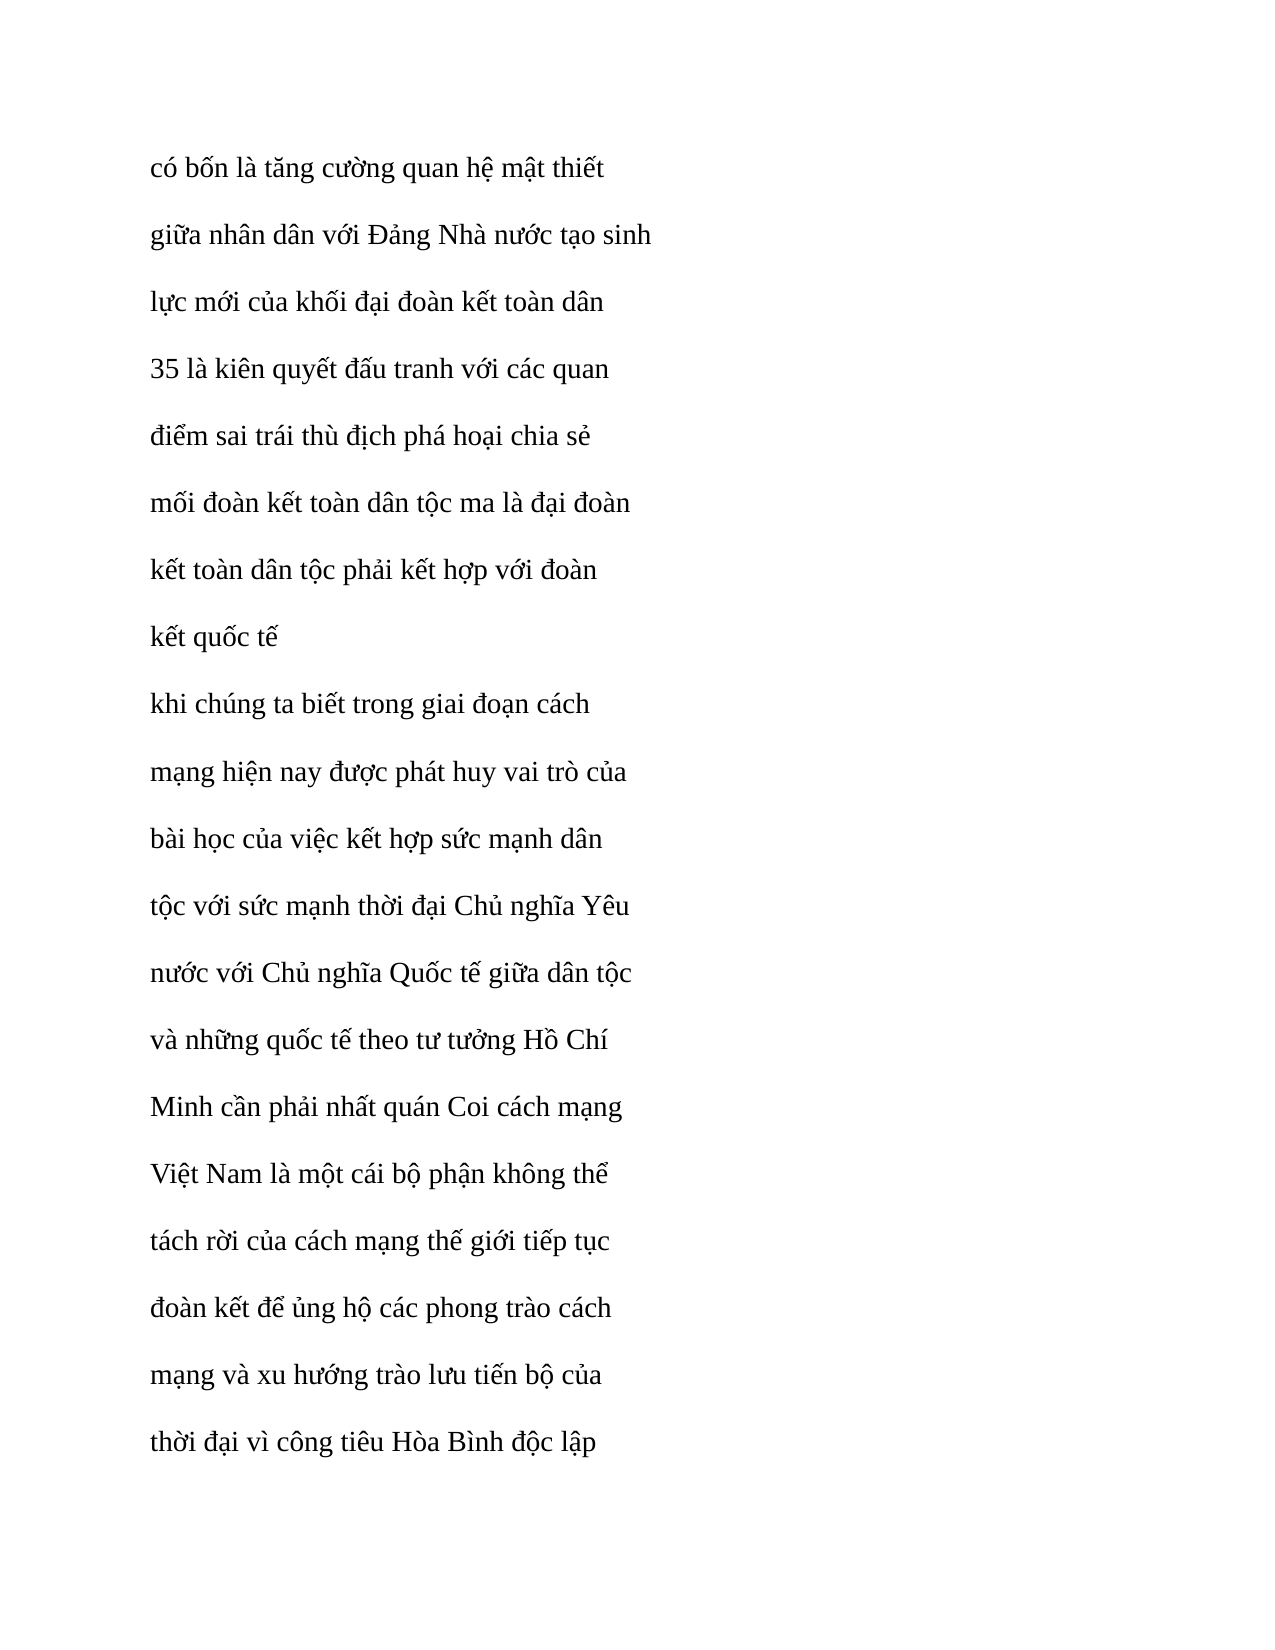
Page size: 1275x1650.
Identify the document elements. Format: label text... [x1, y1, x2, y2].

text giữa nhân dân với Đảng Nhà nước tạo sinh [150, 217, 1125, 251]
text mạng và xu hướng trào lưu tiến bộ của [150, 1357, 1125, 1391]
text có bốn là tăng cường quan hệ mật thiết [150, 150, 1125, 183]
text và những quốc tế theo tư tưởng Hồ Chí [150, 1022, 1125, 1056]
text 35 là kiên quyết đấu tranh với các quan [150, 351, 1125, 385]
text bài học của việc kết hợp sức mạnh dân [150, 821, 1125, 854]
text khi chúng ta biết trong giai đoạn cách [150, 687, 1125, 720]
text mạng hiện nay được phát huy vai trò của [150, 754, 1125, 787]
text Minh cần phải nhất quán Coi cách mạng [150, 1089, 1125, 1123]
text tộc với sức mạnh thời đại Chủ nghĩa Yêu [150, 888, 1125, 921]
text đoàn kết để ủng hộ các phong trào cách [150, 1290, 1125, 1324]
text điểm sai trái thù địch phá hoại chia sẻ [150, 418, 1125, 452]
text Việt Nam là một cái bộ phận không thể [150, 1156, 1125, 1190]
text thời đại vì công tiêu Hòa Bình độc lập [150, 1424, 1125, 1458]
text kết toàn dân tộc phải kết hợp với đoàn [150, 552, 1125, 586]
text tách rời của cách mạng thế giới tiếp tục [150, 1223, 1125, 1257]
text lực mới của khối đại đoàn kết toàn dân [150, 284, 1125, 318]
text nước với Chủ nghĩa Quốc tế giữa dân tộc [150, 955, 1125, 988]
text kết quốc tế [150, 619, 1125, 653]
text mối đoàn kết toàn dân tộc ma là đại đoàn [150, 485, 1125, 519]
